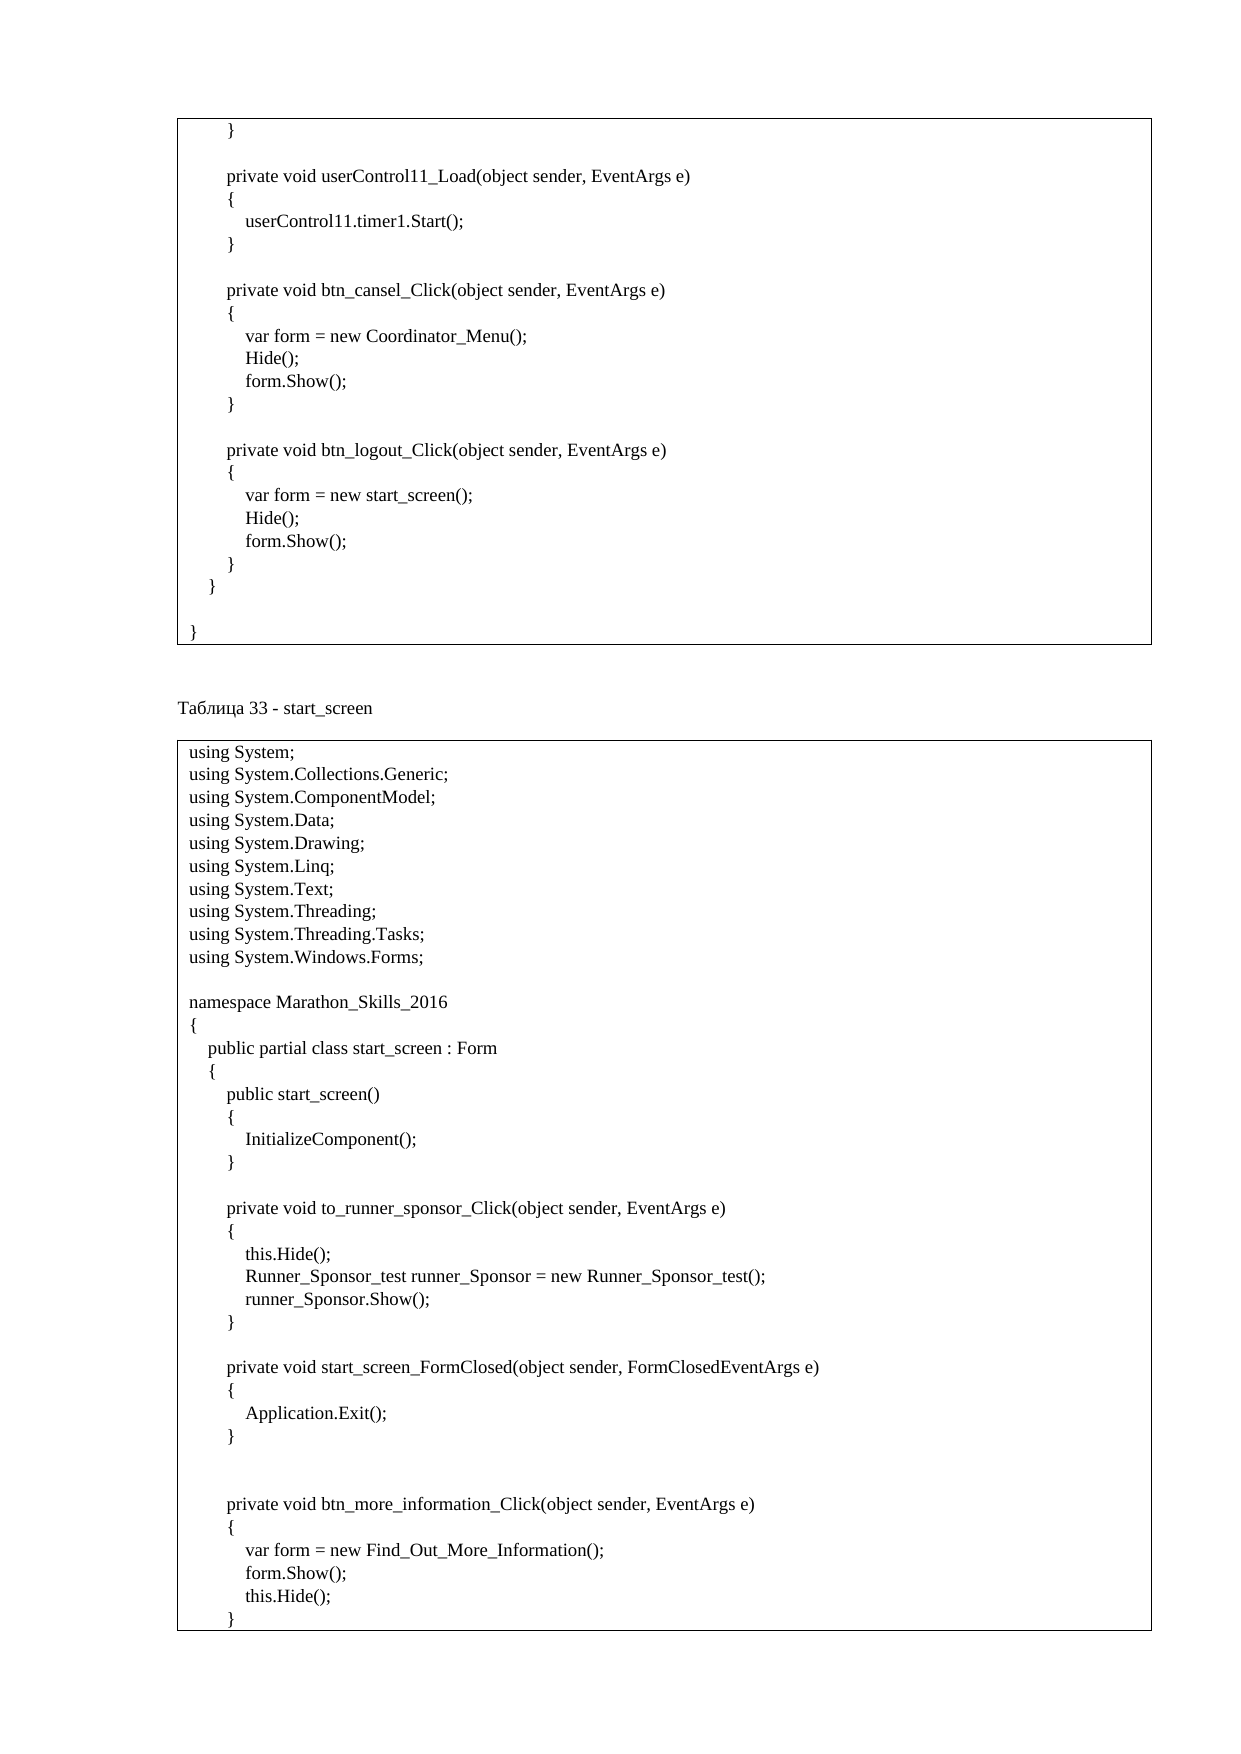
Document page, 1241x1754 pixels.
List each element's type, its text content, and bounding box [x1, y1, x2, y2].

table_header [178, 741, 1151, 1630]
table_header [178, 119, 1151, 644]
